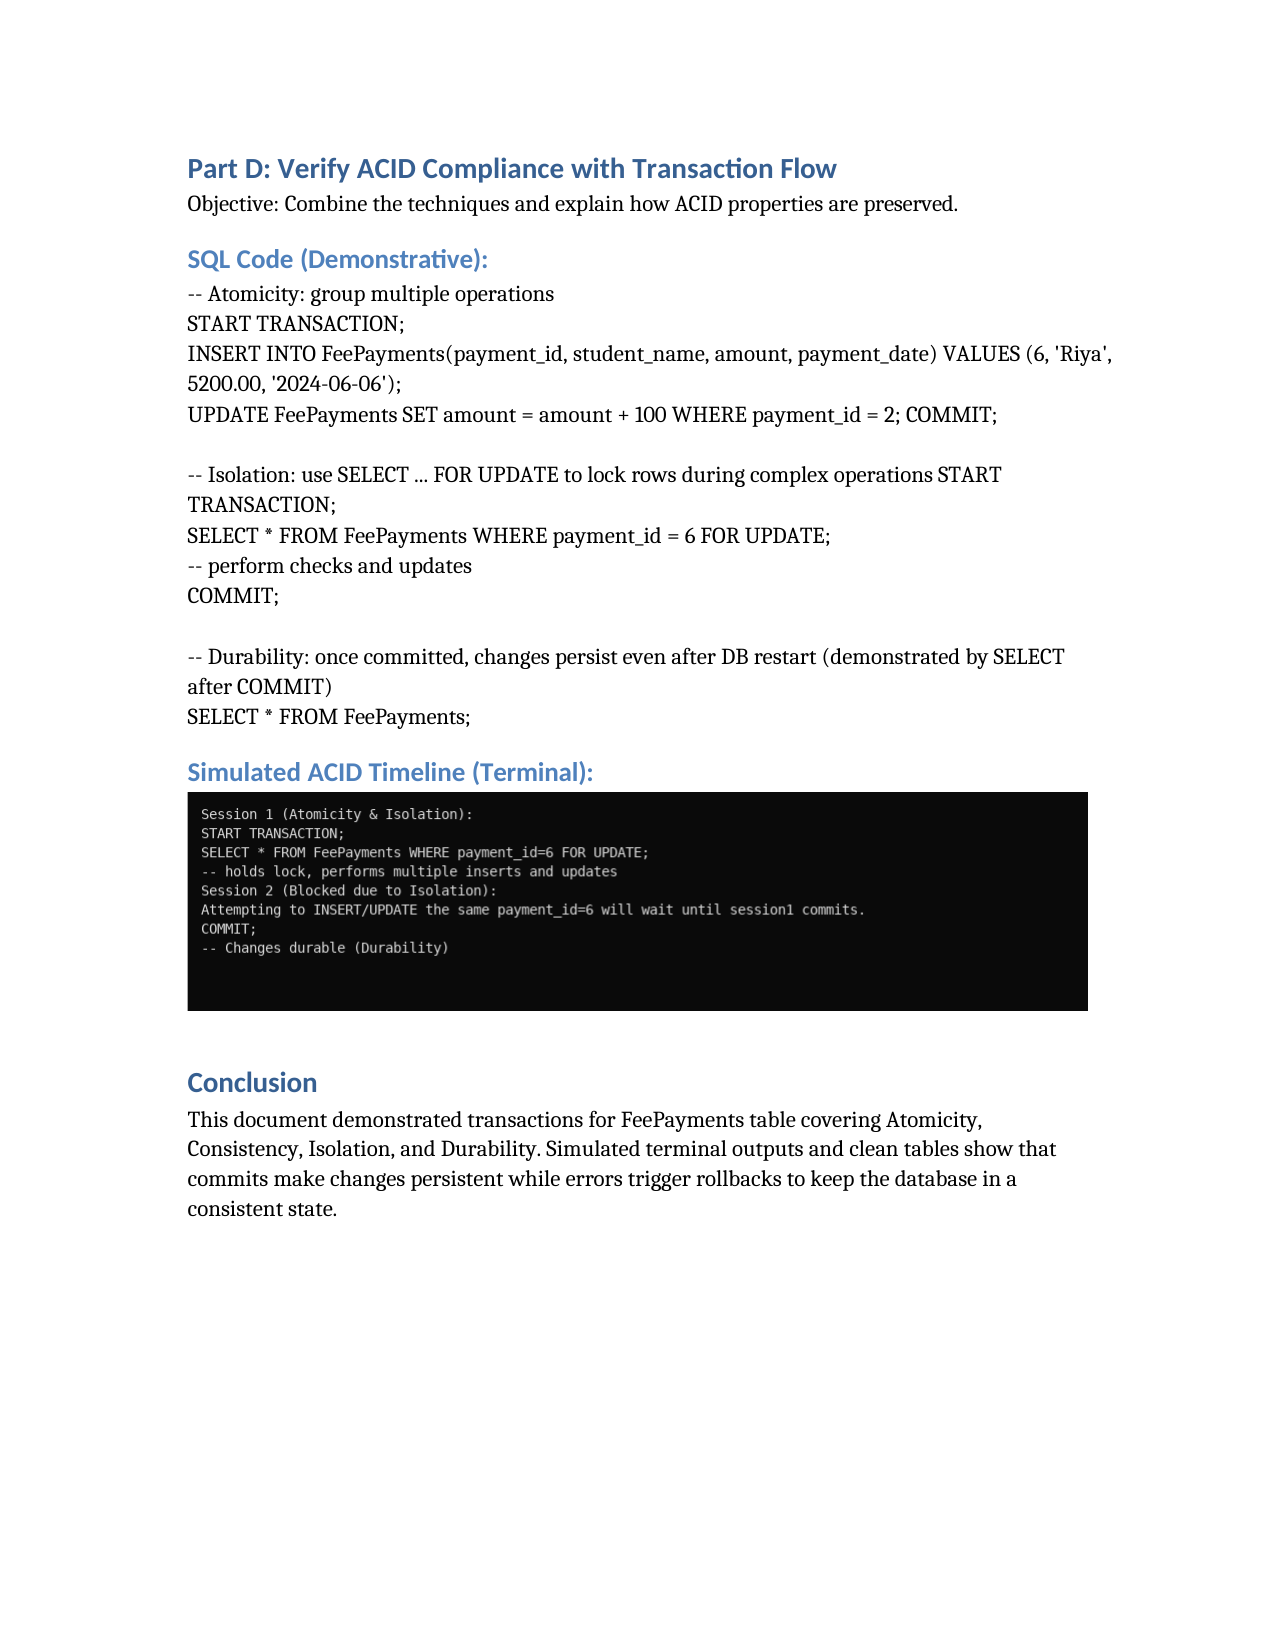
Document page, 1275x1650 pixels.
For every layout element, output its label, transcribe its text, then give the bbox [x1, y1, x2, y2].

picture [187, 792, 1088, 1011]
text -- perform checks and updates COMMIT; [187, 553, 547, 609]
subtitle SQL Code (Demonstrative): [187, 242, 1125, 275]
text INSERT INTO FeePayments(payment_id, student_name, amount, payment_date) VALUES (6, 'Riya', 5200.00, '2024-06-06'); [187, 341, 1125, 397]
subtitle Part D: Verify ACID Compliance with Transaction Flow [187, 150, 1125, 185]
text Simulated ACID Timeline (Terminal): [187, 755, 1125, 788]
text -- Isolation: use SELECT ... FOR UPDATE to lock rows during complex operations START TRANSACTION; [187, 462, 1028, 518]
text UPDATE FeePayments SET amount = amount + 100 WHERE payment_id = 2; COMMIT; [187, 402, 1017, 428]
text SELECT * FROM FeePayments; [187, 703, 1125, 730]
text -- Durability: once committed, changes persist even after DB restart (demonstrated by SELECT after COMMIT) [187, 644, 1086, 700]
text Objective: Combine the techniques and explain how ACID properties are preserved. [187, 191, 1125, 217]
text -- Atomicity: group multiple operations START TRANSACTION; [187, 280, 601, 337]
subtitle Conclusion [187, 1064, 1125, 1100]
text SELECT * FROM FeePayments WHERE payment_id = 6 FOR UPDATE; [187, 523, 1125, 549]
text This document demonstrated transactions for FeePayments table covering Atomicity, Consistency, Isolation, and Durability. Simulated terminal outputs and clean tables show that commits make changes persistent while errors trigger rollbacks to keep the database in a consistent state. [187, 1106, 1086, 1222]
